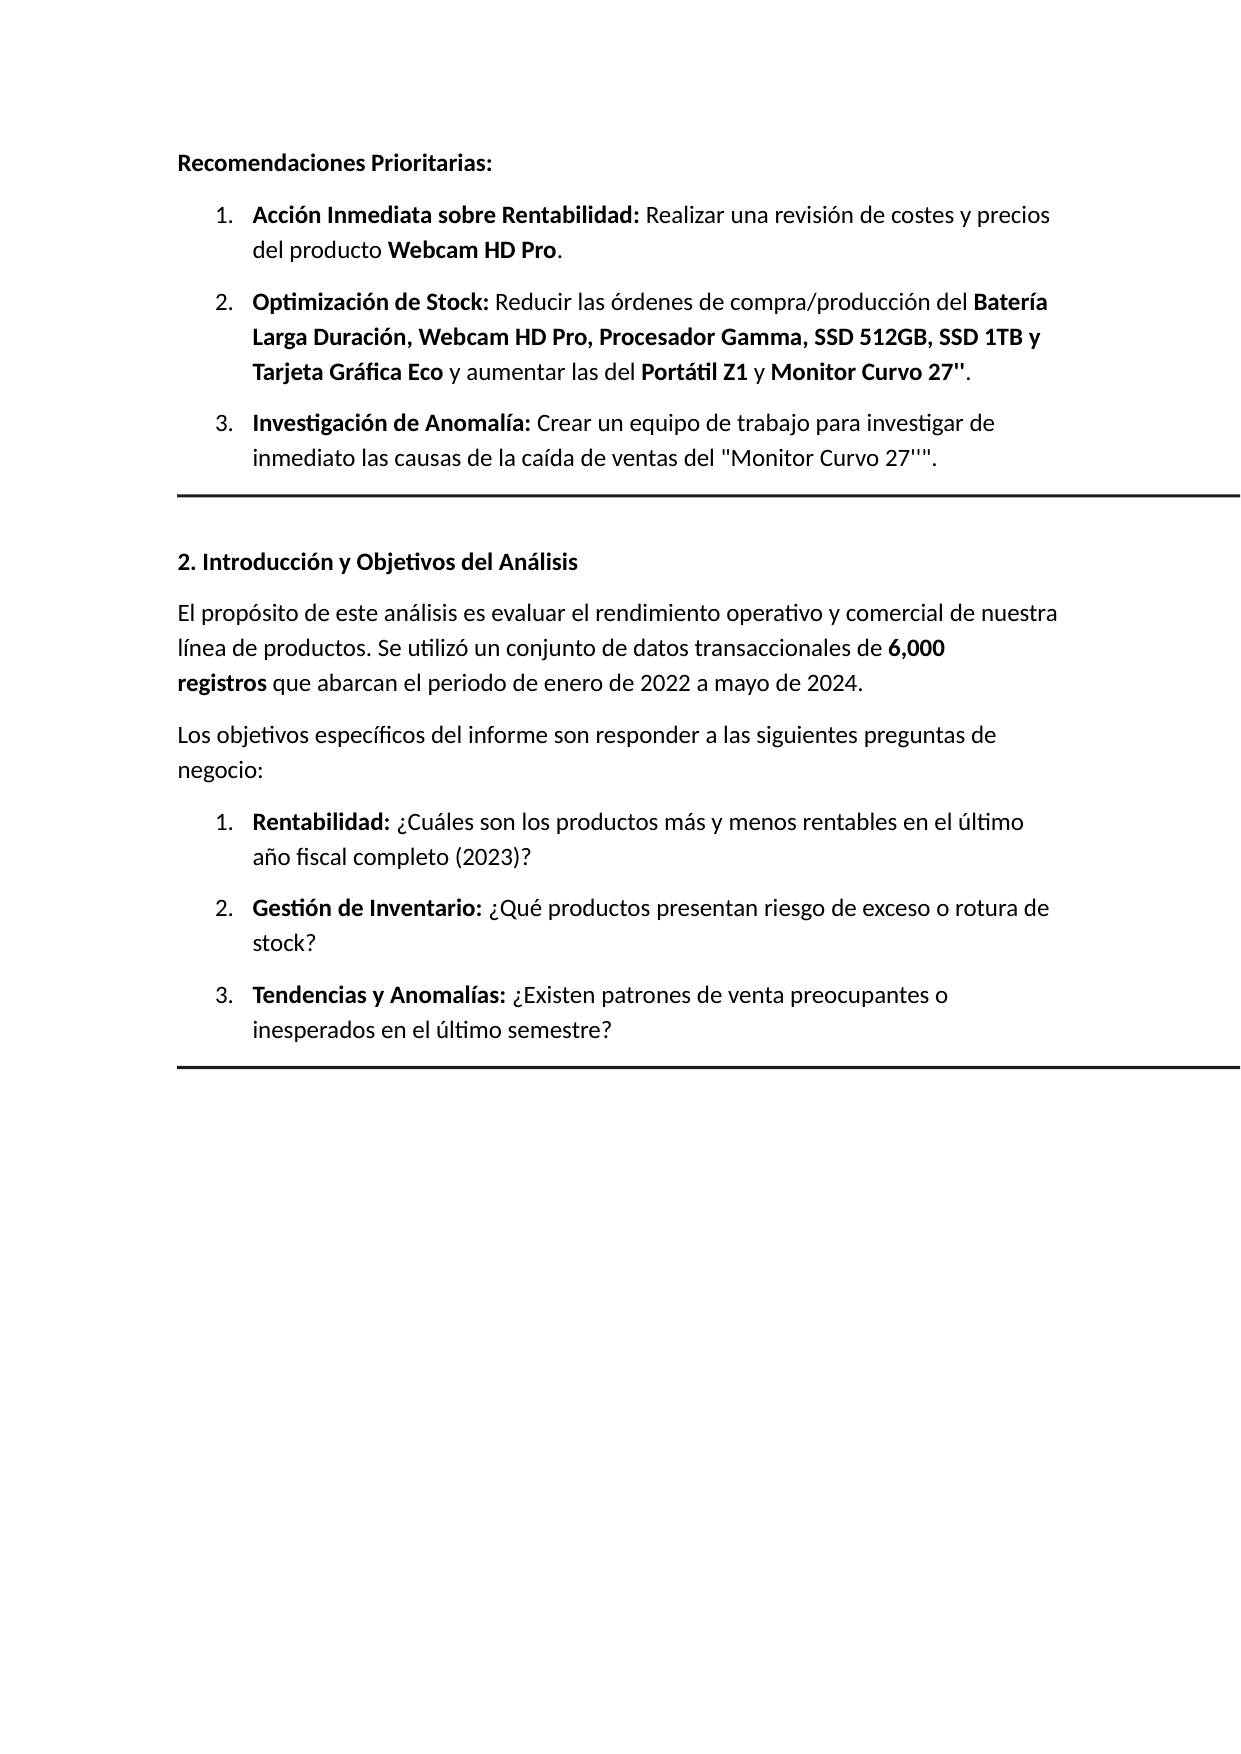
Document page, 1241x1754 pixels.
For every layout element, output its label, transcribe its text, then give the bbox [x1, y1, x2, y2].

text Los objetivos específicos del informe son responder a las siguientes preguntas de negocio: [177, 719, 1063, 785]
list Gestión de Inventario: ¿Qué productos presentan riesgo de exceso o rotura de stock? [215, 893, 1063, 958]
text Recomendaciones Prioritarias: [177, 148, 1063, 178]
list Acción Inmediata sobre Rentabilidad: Realizar una revisión de costes y precios del producto Webcam HD Pro. [215, 199, 1063, 265]
list Optimización de Stock: Reducir las órdenes de compra/producción del Batería Larga Duración, Webcam HD Pro, Procesador Gamma, SSD 512GB, SSD 1TB y Tarjeta Gráfica Eco y aumentar las del Portátil Z1 y Monitor Curvo 27''. [215, 286, 1063, 386]
list Investigación de Anomalía: Crear un equipo de trabajo para investigar de inmediato las causas de la caída de ventas del "Monitor Curvo 27''". [215, 408, 1063, 473]
list Rentabilidad: ¿Cuáles son los productos más y menos rentables en el último año fiscal completo (2023)? [215, 806, 1063, 871]
text 2. Introducción y Objetivos del Análisis [177, 546, 1063, 576]
text El propósito de este análisis es evaluar el rendimiento operativo y comercial de nuestra línea de productos. Se utilizó un conjunto de datos transaccionales de 6,000 registros que abarcan el periodo de enero de 2022 a mayo de 2024. [177, 598, 1063, 698]
list Tendencias y Anomalías: ¿Existen patrones de venta preocupantes o inesperados en el último semestre? [215, 979, 1063, 1045]
